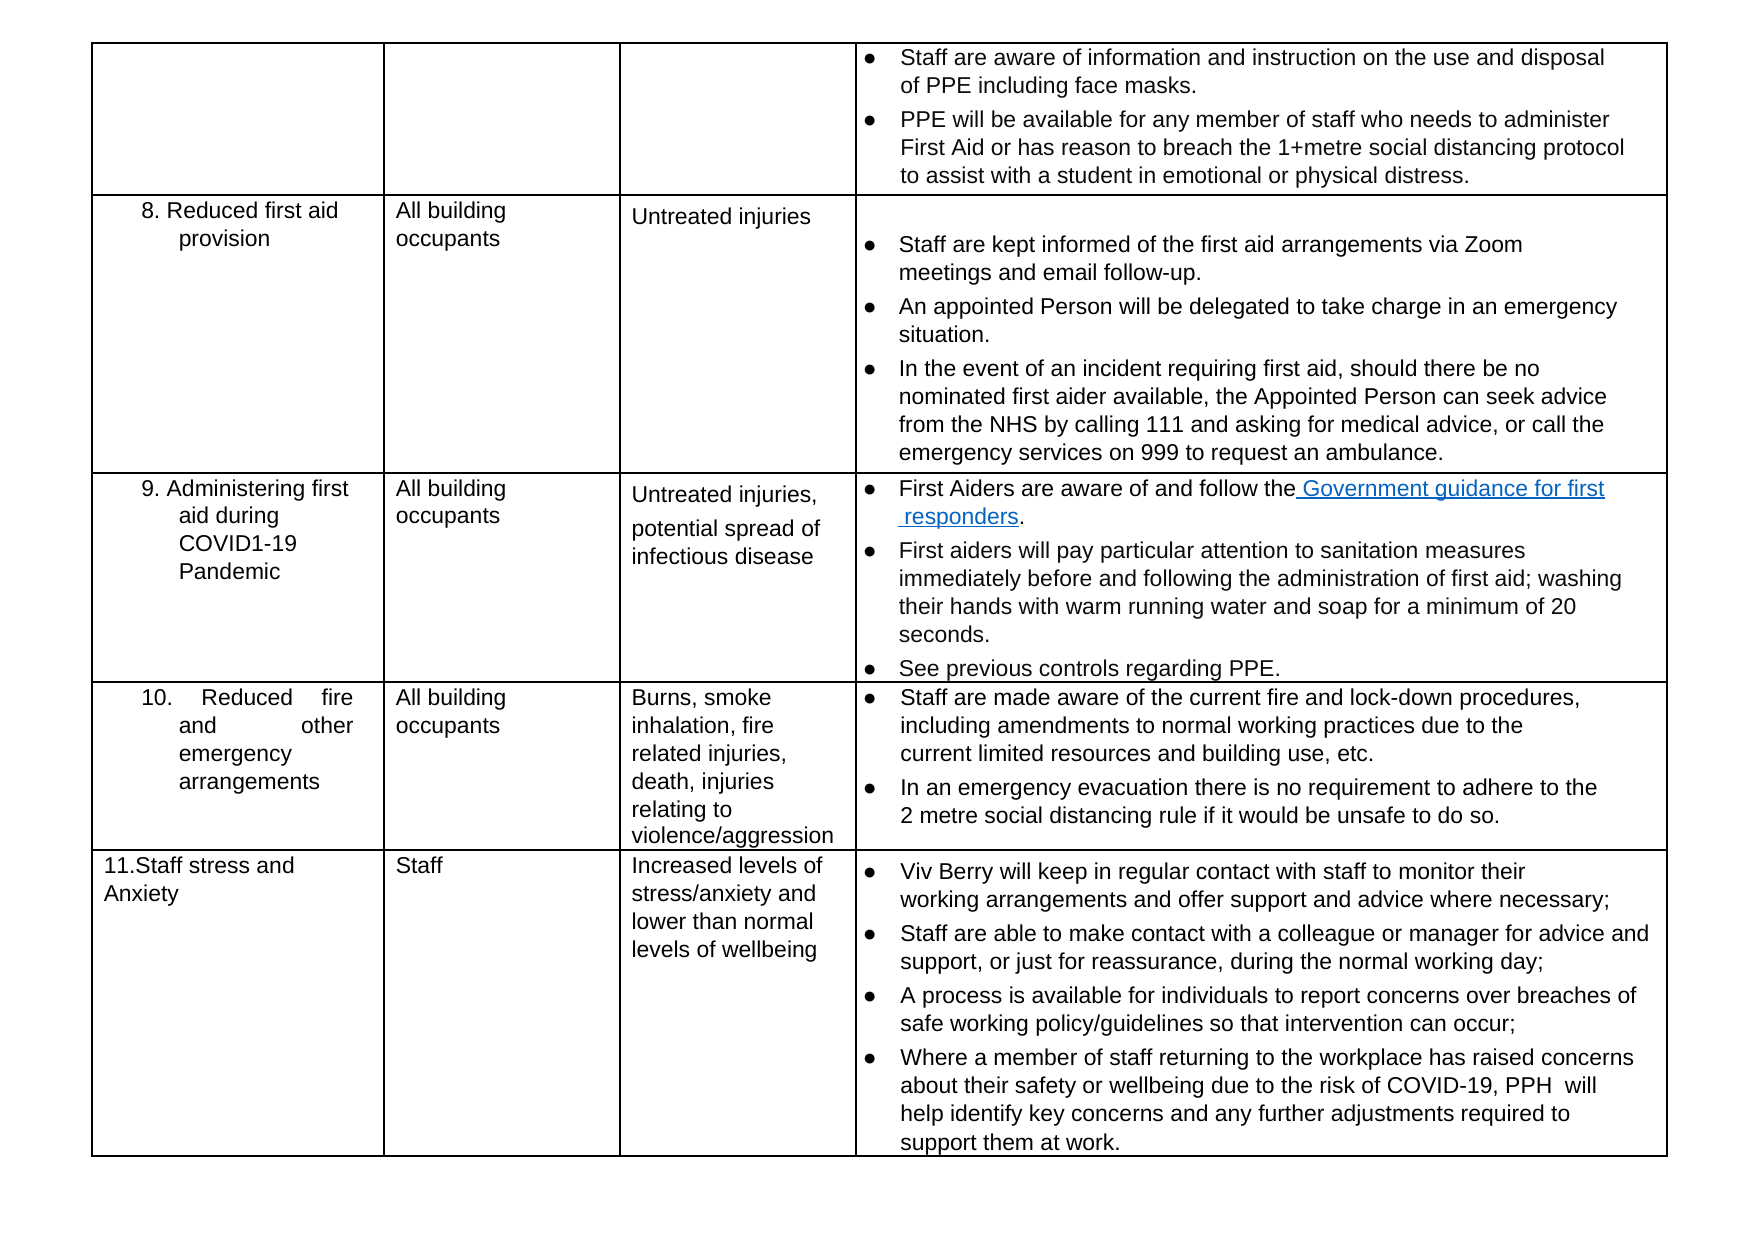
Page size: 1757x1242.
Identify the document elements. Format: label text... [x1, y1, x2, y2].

table_cell 9. Administering first aid during COVID1-19 Pandemic [93, 474, 383, 681]
table_cell All building occupants [385, 683, 619, 849]
table_header Staff are aware of information and instruction on the use and disposal of PPE including face masks. PPE will be available for any member of staff who needs to administer First Aid or has reason to breach the 1+metre social distancing protocol to assist with a student in emotional or physical distress. [857, 44, 1666, 194]
table_cell Staff are made aware of the current fire and lock-down procedures, including amendments to normal working practices due to the current limited resources and building use, etc. In an emergency evacuation there is no requirement to adhere to the 2 metre social distancing rule if it would be unsafe to do so. [857, 683, 1666, 849]
table_cell All building occupants [385, 196, 619, 472]
table_cell Burns, smoke inhalation, fire related injuries, death, injuries relating to violence/aggression [621, 683, 855, 849]
table_cell First Aiders are aware of and follow the Government guidance for first responders. First aiders will pay particular attention to sanitation measures immediately before and following the administration of first aid; washing their hands with warm running water and soap for a minimum of 20 seconds. See previous controls regarding PPE. [857, 474, 1666, 681]
table_header [93, 44, 383, 194]
table_cell Staff are kept informed of the first aid arrangements via Zoom meetings and email follow-up. An appointed Person will be delegated to take charge in an emergency situation. In the event of an incident requiring first aid, should there be no nominated first aider available, the Appointed Person can seek advice from the NHS by calling 111 and asking for medical advice, or call the emergency services on 999 to request an ambulance. [857, 196, 1666, 472]
table_header [621, 44, 855, 194]
table_cell 10. Reduced fire and other emergency arrangements [93, 683, 383, 849]
table_cell 8. Reduced first aid provision [93, 196, 383, 472]
table_cell 11.Staff stress and Anxiety [93, 851, 383, 1155]
table_cell Untreated injuries [621, 196, 855, 472]
table_header [385, 44, 619, 194]
table_cell Staff [385, 851, 619, 1155]
table_cell All building occupants [385, 474, 619, 681]
table_cell Increased levels of stress/anxiety and lower than normal levels of wellbeing [621, 851, 855, 1155]
table_cell Viv Berry will keep in regular contact with staff to monitor their working arrangements and offer support and advice where necessary; Staff are able to make contact with a colleague or manager for advice and support, or just for reassurance, during the normal working day; A process is available for individuals to report concerns over breaches of safe working policy/guidelines so that intervention can occur; Where a member of staff returning to the workplace has raised concerns about their safety or wellbeing due to the risk of COVID-19, PPH will help identify key concerns and any further adjustments required to support them at work. [857, 851, 1666, 1155]
table_cell Untreated injuries, potential spread of infectious disease [621, 474, 855, 681]
